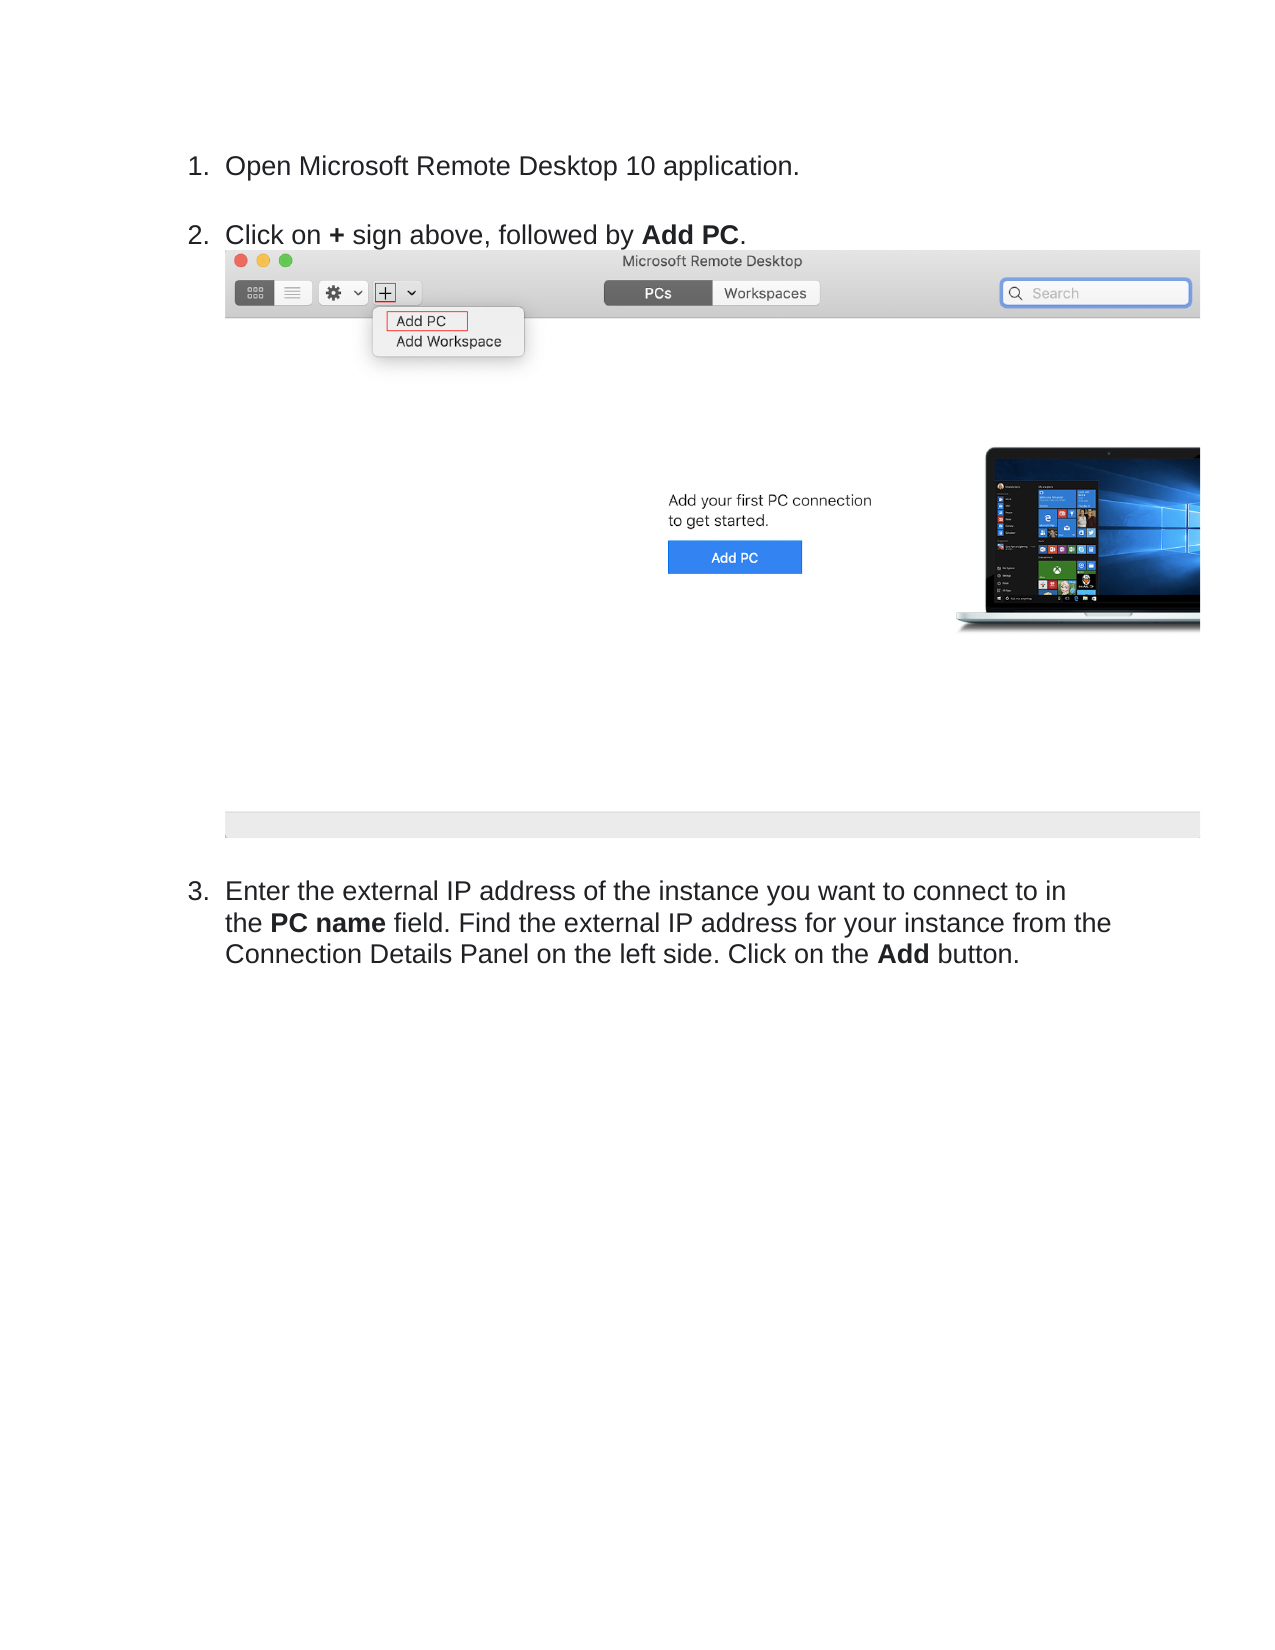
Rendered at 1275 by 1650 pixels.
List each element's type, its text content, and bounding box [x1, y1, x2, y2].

picture [225, 250, 1200, 838]
list Open Microsoft Remote Desktop 10 application. [187, 150, 1125, 181]
list Enter the external IP address of the instance you want to connect to in the PC name field. Find the external IP address for your instance from the Connection Details Panel on the left side. Click on the Add button. [187, 875, 1125, 969]
list Click on + sign above, followed by Add PC. [187, 219, 1125, 250]
